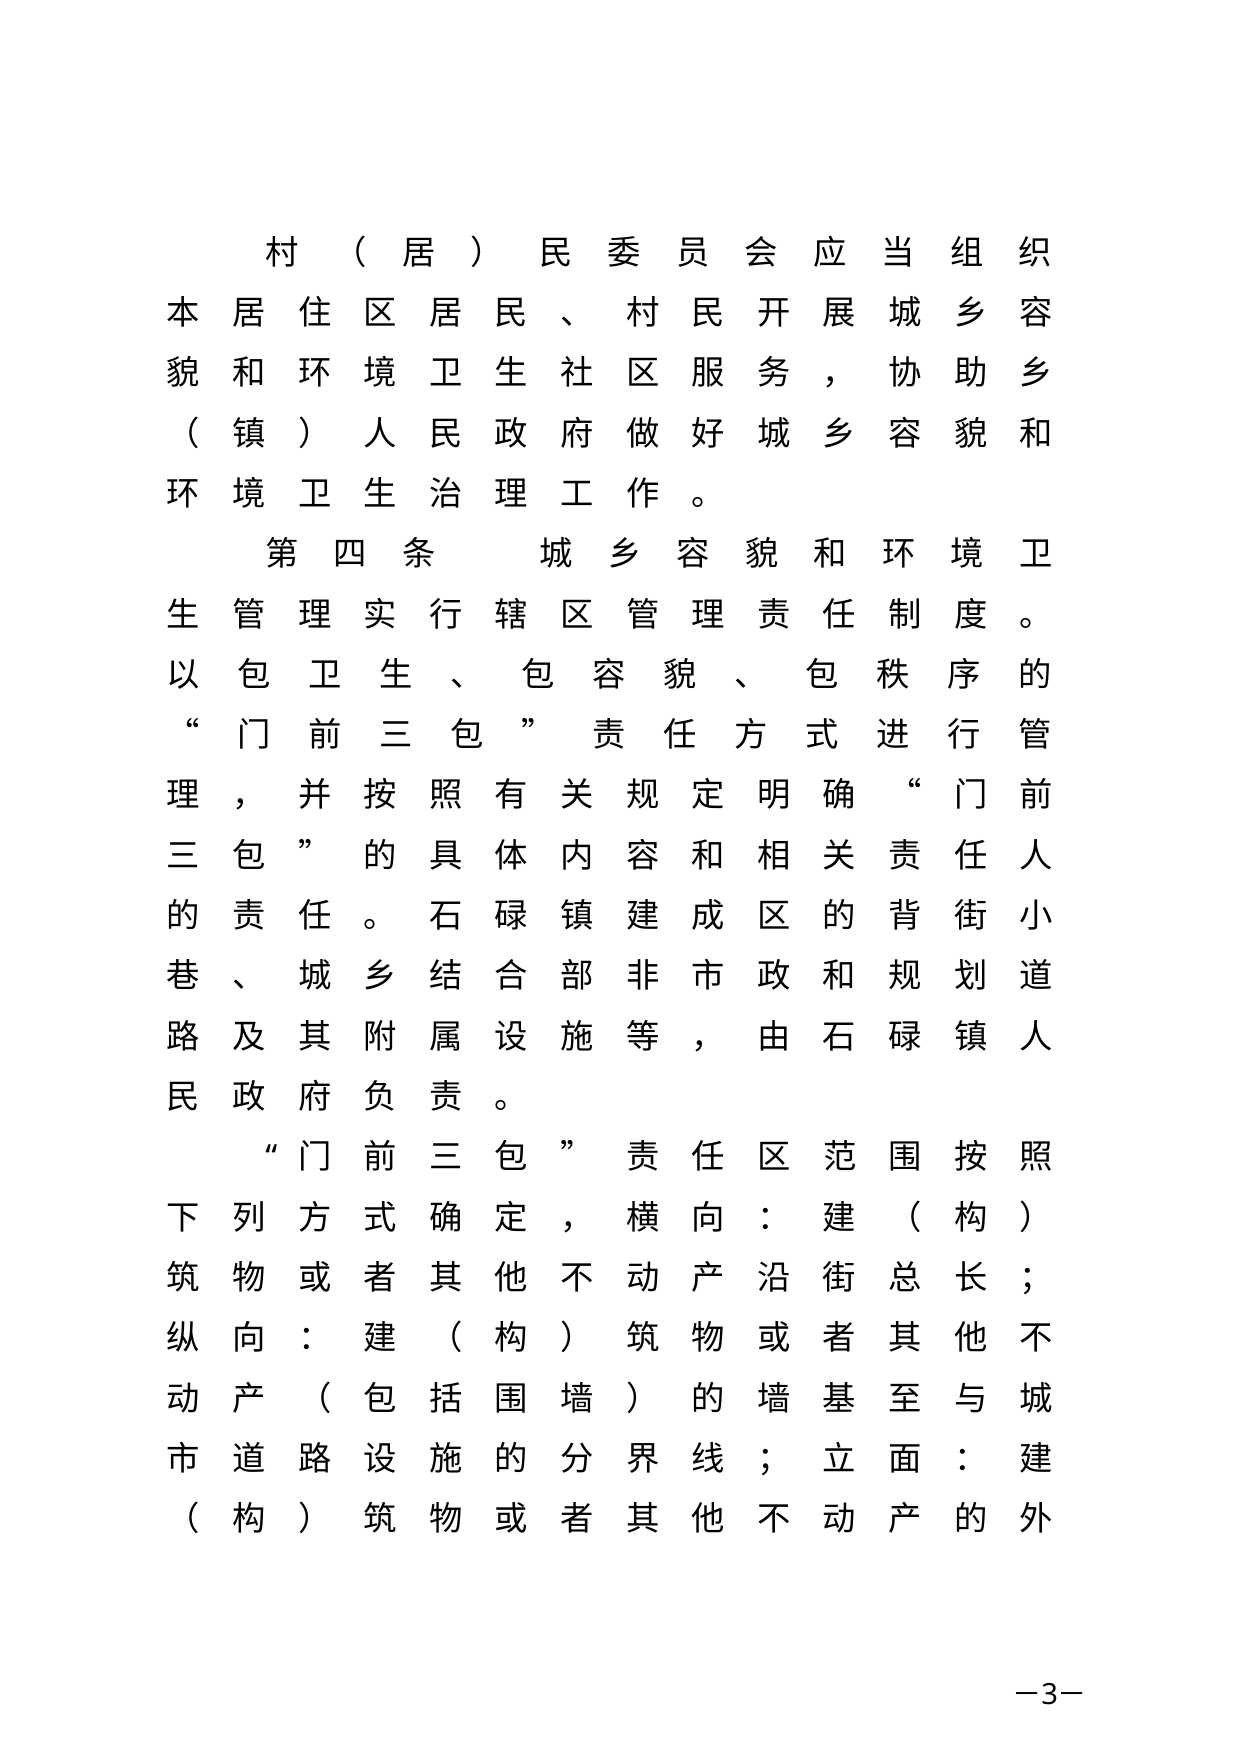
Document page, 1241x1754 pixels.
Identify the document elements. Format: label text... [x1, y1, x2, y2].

text 第四条 城乡容貌和环境卫生管理实行辖区管理责任制度。以包卫生、包容貌、包秩序的“门前三包”责任方式进行管理，并按照有关规定明确“门前三包”的具体内容和相关责任人的责任。石碌镇建成区的背街小巷、城乡结合部非市政和规划道路及其附属设施等，由石碌镇人民政府负责。 [167, 521, 1085, 1124]
text 村（居）民委员会应当组织本居住区居民、村民开展城乡容貌和环境卫生社区服务，协助乡（镇）人民政府做好城乡容貌和环境卫生治理工作。 [167, 219, 1085, 521]
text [167, 1124, 1085, 1546]
